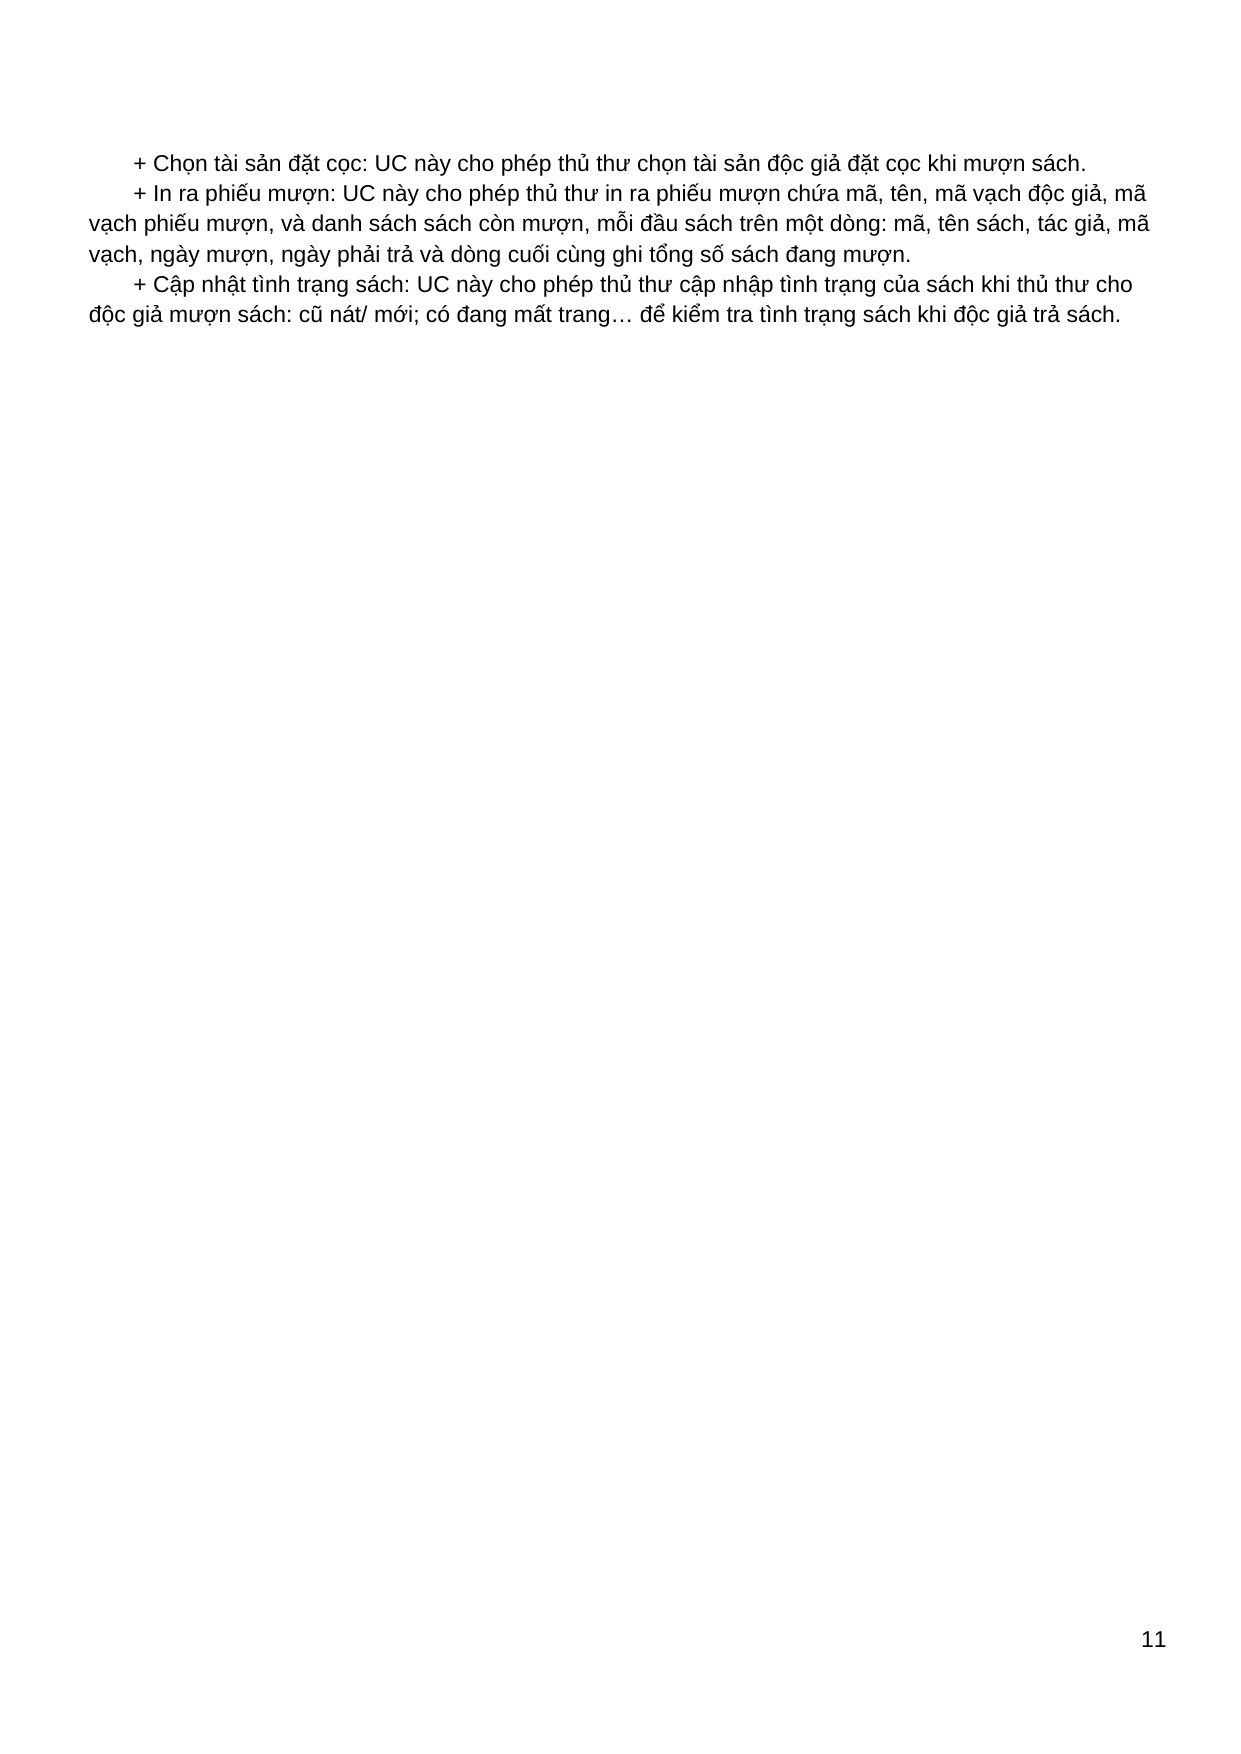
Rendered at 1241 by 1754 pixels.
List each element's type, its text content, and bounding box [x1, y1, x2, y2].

text + Chọn tài sản đặt cọc: UC này cho phép thủ thư chọn tài sản độc giả đặt cọc khi mượn sách. [89, 150, 1166, 176]
text + Cập nhật tình trạng sách: UC này cho phép thủ thư cập nhập tình trạng của sách khi thủ thư cho độc giả mượn sách: cũ nát/ mới; có đang mất trang… để kiểm tra tình trạng sách khi độc giả trả sách. [89, 271, 1166, 327]
text + In ra phiếu mượn: UC này cho phép thủ thư in ra phiếu mượn chứa mã, tên, mã vạch độc giả, mã vạch phiếu mượn, và danh sách sách còn mượn, mỗi đầu sách trên một dòng: mã, tên sách, tác giả, mã vạch, ngày mượn, ngày phải trả và dòng cuối cùng ghi tổng số sách đang mượn. [89, 180, 1166, 267]
